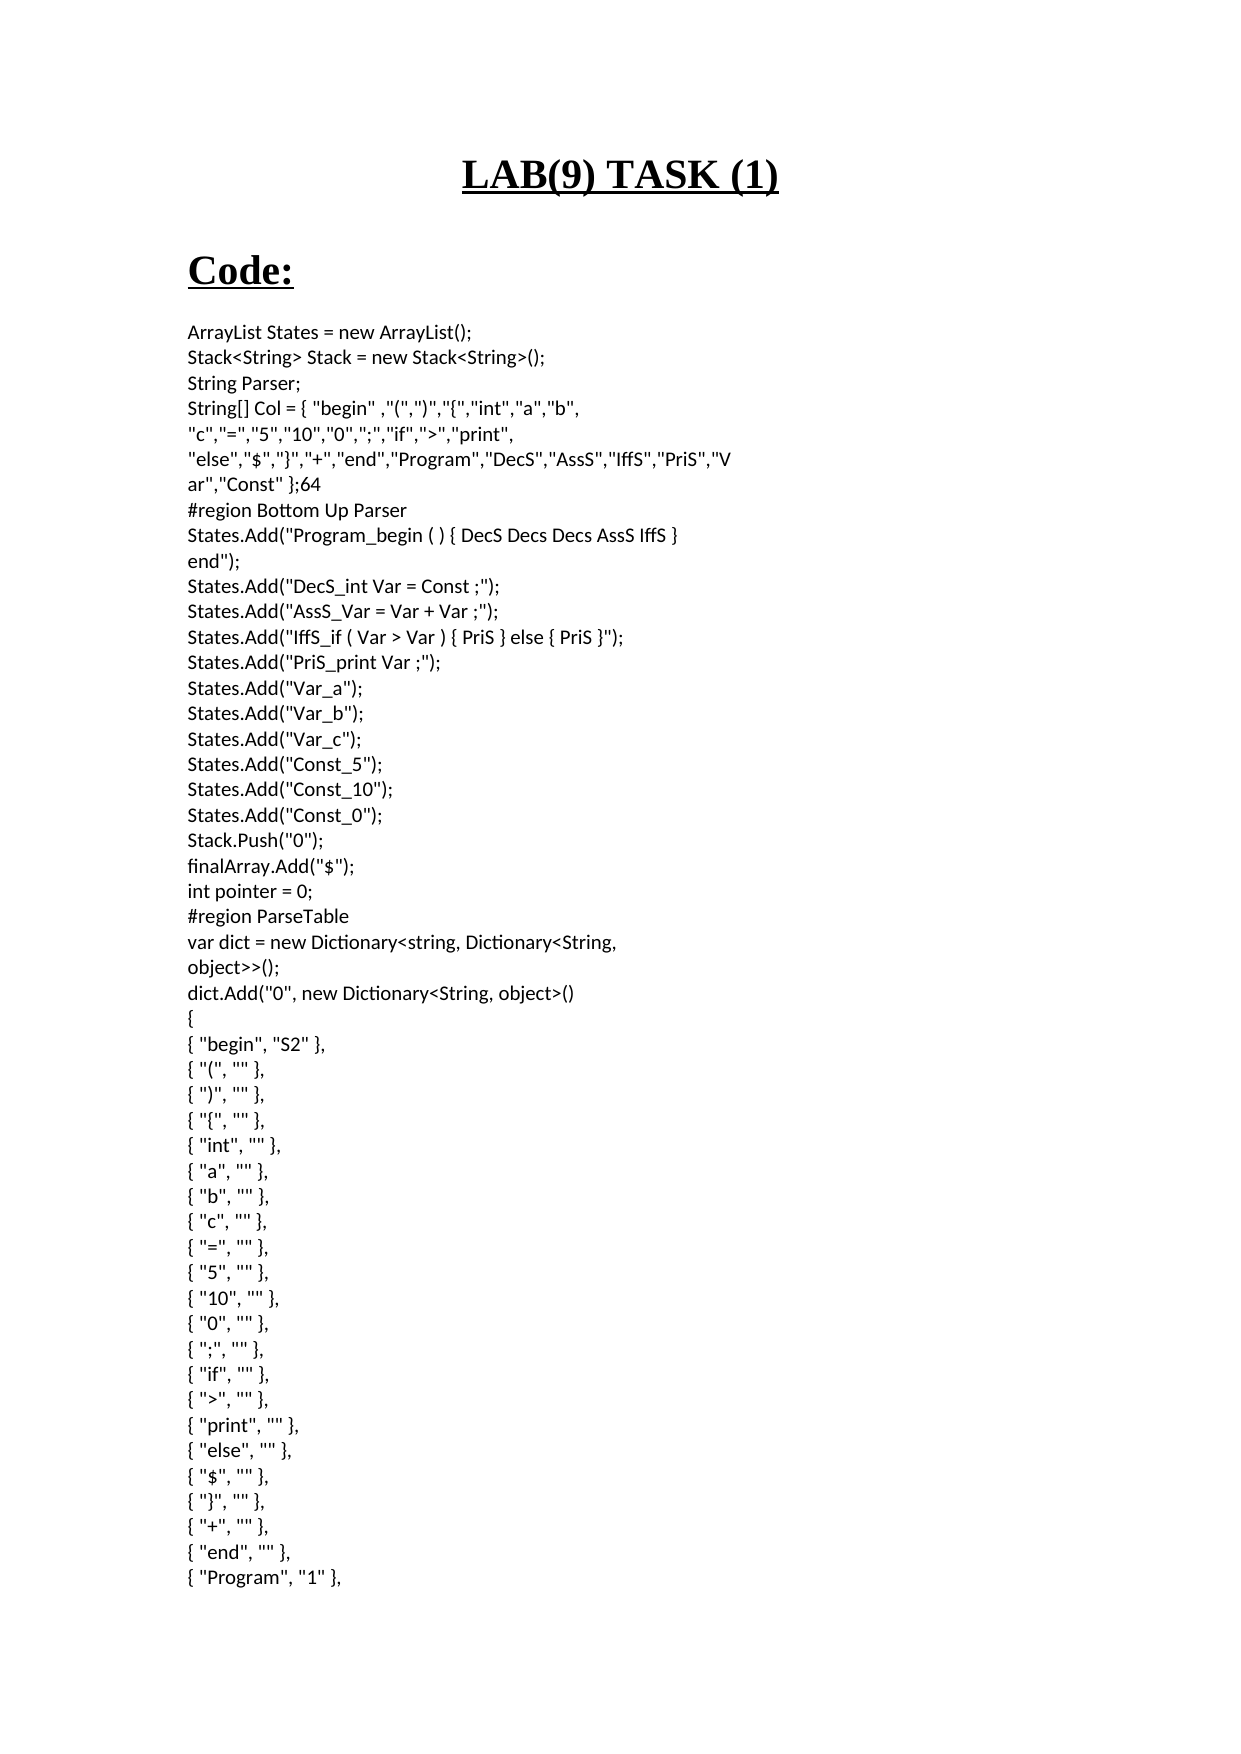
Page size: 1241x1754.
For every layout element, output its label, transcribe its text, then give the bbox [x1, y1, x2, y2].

text { "5", "" }, [187, 1259, 1053, 1285]
text #region Bottom Up Parser [187, 497, 1053, 522]
text { "b", "" }, [187, 1183, 1053, 1209]
text var dict = new Dictionary<string, Dictionary<String, [187, 929, 1053, 954]
text States.Add("Const_10"); [187, 777, 1053, 802]
text "else","$","}","+","end","Program","DecS","AssS","IffS","PriS","V [187, 446, 1053, 472]
text States.Add("PriS_print Var ;"); [187, 649, 1053, 675]
text States.Add("Var_c"); [187, 726, 1053, 751]
text { "10", "" }, [187, 1285, 1053, 1310]
text { ">", "" }, [187, 1387, 1053, 1412]
text { "}", "" }, [187, 1488, 1053, 1514]
text States.Add("IffS_if ( Var > Var ) { PriS } else { PriS }"); [187, 624, 1053, 649]
text { ")", "" }, [187, 1082, 1053, 1107]
text finalArray.Add("$"); [187, 853, 1053, 878]
text { "Program", "1" }, [187, 1564, 1053, 1590]
text { "(", "" }, [187, 1056, 1053, 1082]
text ar","Const" };64 [187, 472, 1053, 497]
text object>>(); [187, 954, 1053, 980]
text { "begin", "S2" }, [187, 1031, 1053, 1056]
text { "else", "" }, [187, 1437, 1053, 1463]
text States.Add("Const_0"); [187, 802, 1053, 827]
text { "=", "" }, [187, 1234, 1053, 1259]
text { "a", "" }, [187, 1158, 1053, 1183]
text { "+", "" }, [187, 1514, 1053, 1539]
text States.Add("Var_a"); [187, 675, 1053, 700]
text { "print", "" }, [187, 1412, 1053, 1437]
text { [187, 1005, 1053, 1031]
text ArrayList States = new ArrayList(); [187, 319, 1053, 344]
text Stack<String> Stack = new Stack<String>(); [187, 344, 1053, 370]
text dict.Add("0", new Dictionary<String, object>() [187, 980, 1053, 1005]
text { ";", "" }, [187, 1336, 1053, 1361]
text { "int", "" }, [187, 1132, 1053, 1158]
text { "$", "" }, [187, 1463, 1053, 1488]
text Stack.Push("0"); [187, 827, 1053, 853]
text LAB(9) TASK (1) [187, 150, 1053, 198]
text end"); [187, 548, 1053, 573]
text { "0", "" }, [187, 1310, 1053, 1336]
text String Parser; [187, 370, 1053, 395]
text #region ParseTable [187, 904, 1053, 929]
text States.Add("Const_5"); [187, 751, 1053, 777]
text States.Add("DecS_int Var = Const ;"); [187, 573, 1053, 599]
text States.Add("Var_b"); [187, 700, 1053, 726]
text "c","=","5","10","0",";","if",">","print", [187, 421, 1053, 446]
text { "end", "" }, [187, 1539, 1053, 1564]
text int pointer = 0; [187, 878, 1053, 904]
text Code: [187, 246, 1053, 294]
text String[] Col = { "begin" ,"(",")","{","int","a","b", [187, 395, 1053, 421]
text { "c", "" }, [187, 1209, 1053, 1234]
text States.Add("Program_begin ( ) { DecS Decs Decs AssS IffS } [187, 522, 1053, 548]
text States.Add("AssS_Var = Var + Var ;"); [187, 599, 1053, 624]
text { "if", "" }, [187, 1361, 1053, 1387]
text { "{", "" }, [187, 1107, 1053, 1132]
